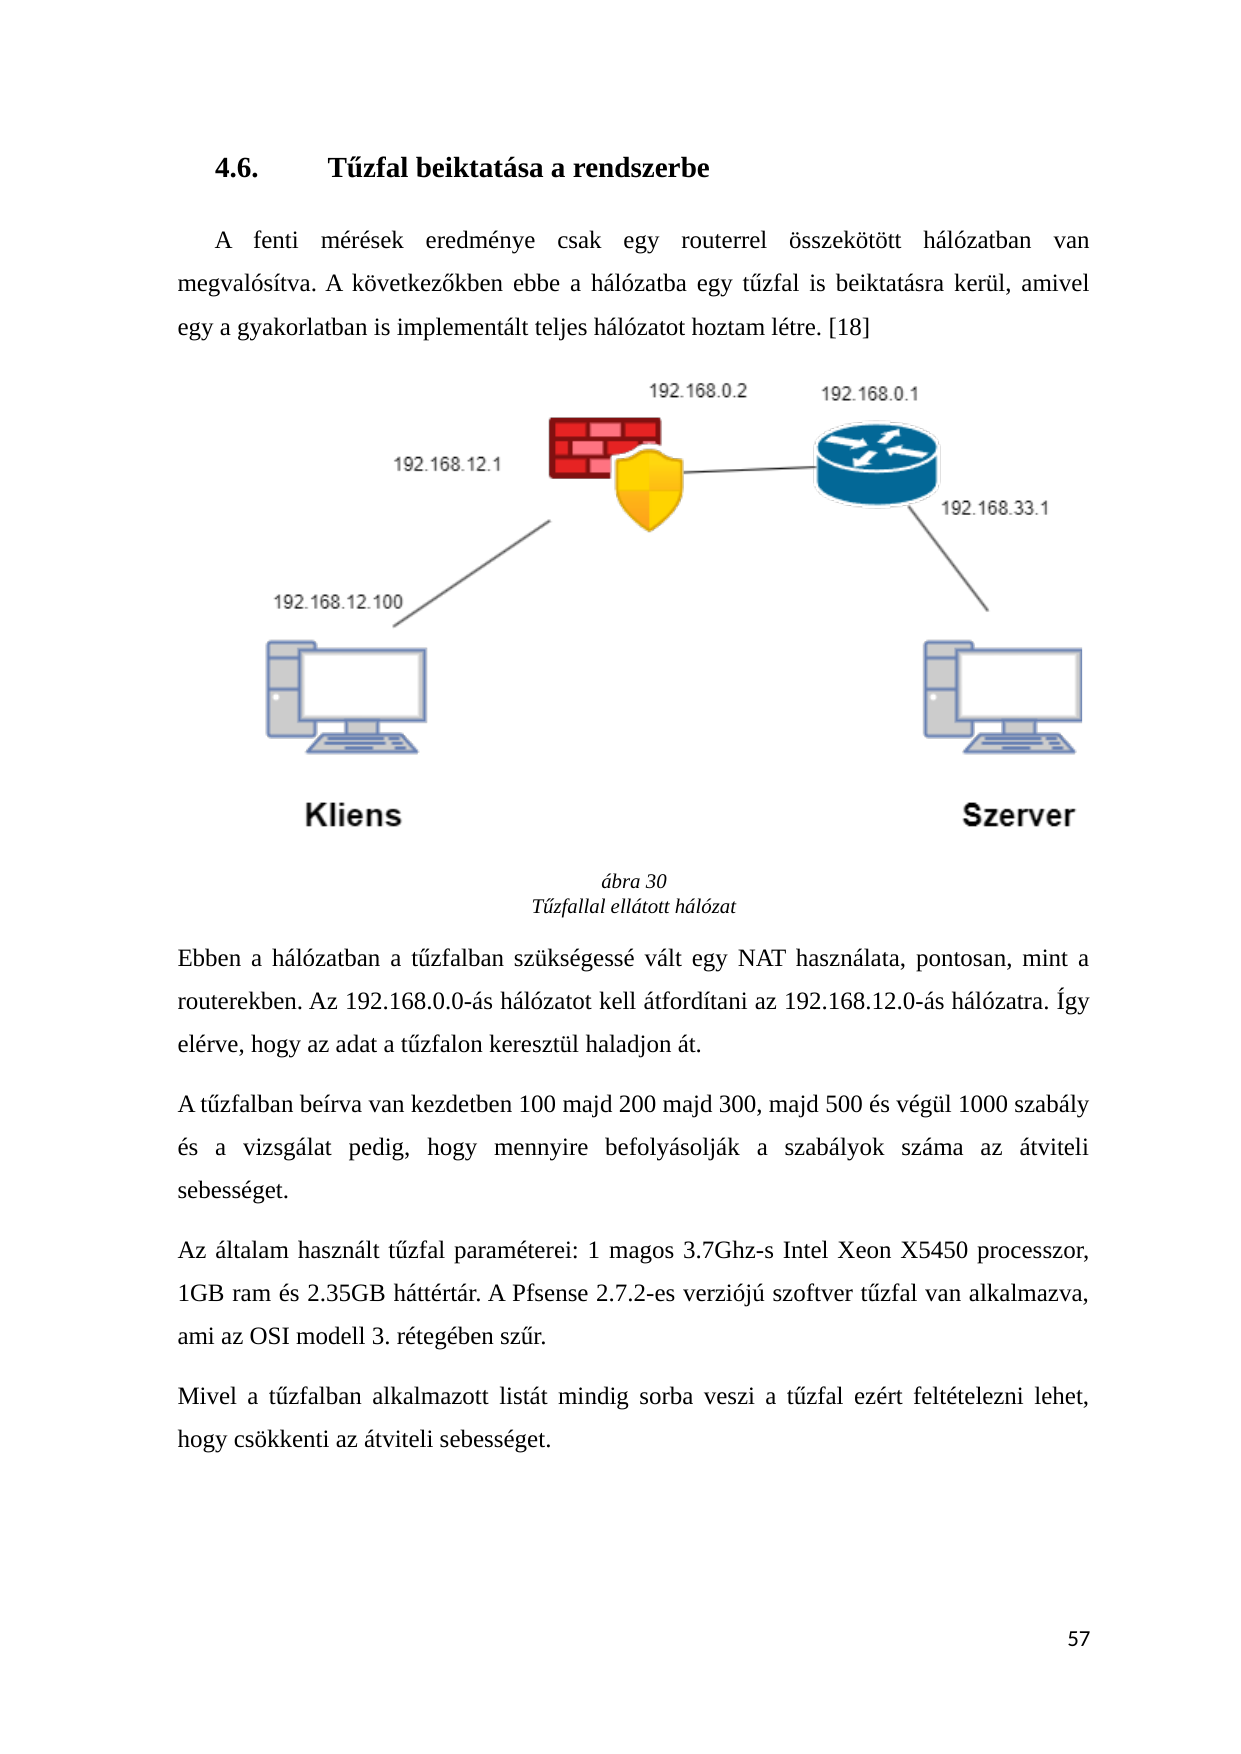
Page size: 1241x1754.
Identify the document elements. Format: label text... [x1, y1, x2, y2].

text Mivel a tűzfalban alkalmazott listát mindig sorba veszi a tűzfal ezért feltételezni lehet, hogy csökkenti az átviteli sebességet. [177, 1381, 1090, 1453]
picture [252, 371, 1083, 839]
text Ebben a hálózatban a tűzfalban szükségessé vált egy NAT használata, pontosan, mint a routerekben. Az 192.168.0.0-ás hálózatot kell átfordítani az 192.168.12.0-ás hálózatra. Így elérve, hogy az adat a tűzfalon keresztül haladjon át. [177, 943, 1090, 1058]
subtitle Tűzfal beiktatása a rendszerbe [215, 150, 1090, 183]
text Az általam használt tűzfal paraméterei: 1 magos 3.7Ghz-s Intel Xeon X5450 processzor, 1GB ram és 2.35GB háttértár. A Pfsense 2.7.2-es verziójú szoftver tűzfal van alkalmazva, ami az OSI modell 3. rétegében szűr. [177, 1235, 1090, 1350]
text A fenti mérések eredménye csak egy routerrel összekötött hálózatban van megvalósítva. A következőkben ebbe a hálózatba egy tűzfal is beiktatásra kerül, amivel egy a gyakorlatban is implementált teljes hálózatot hoztam létre. [177, 225, 1090, 340]
text A tűzfalban beírva van kezdetben 100 majd 200 majd 300, majd 500 és végül 1000 szabály és a vizsgálat pedig, hogy mennyire befolyásolják a szabályok száma az átviteli sebességet. [177, 1089, 1090, 1204]
text ábra 30 Tűzfallal ellátott hálózat [177, 869, 1090, 918]
